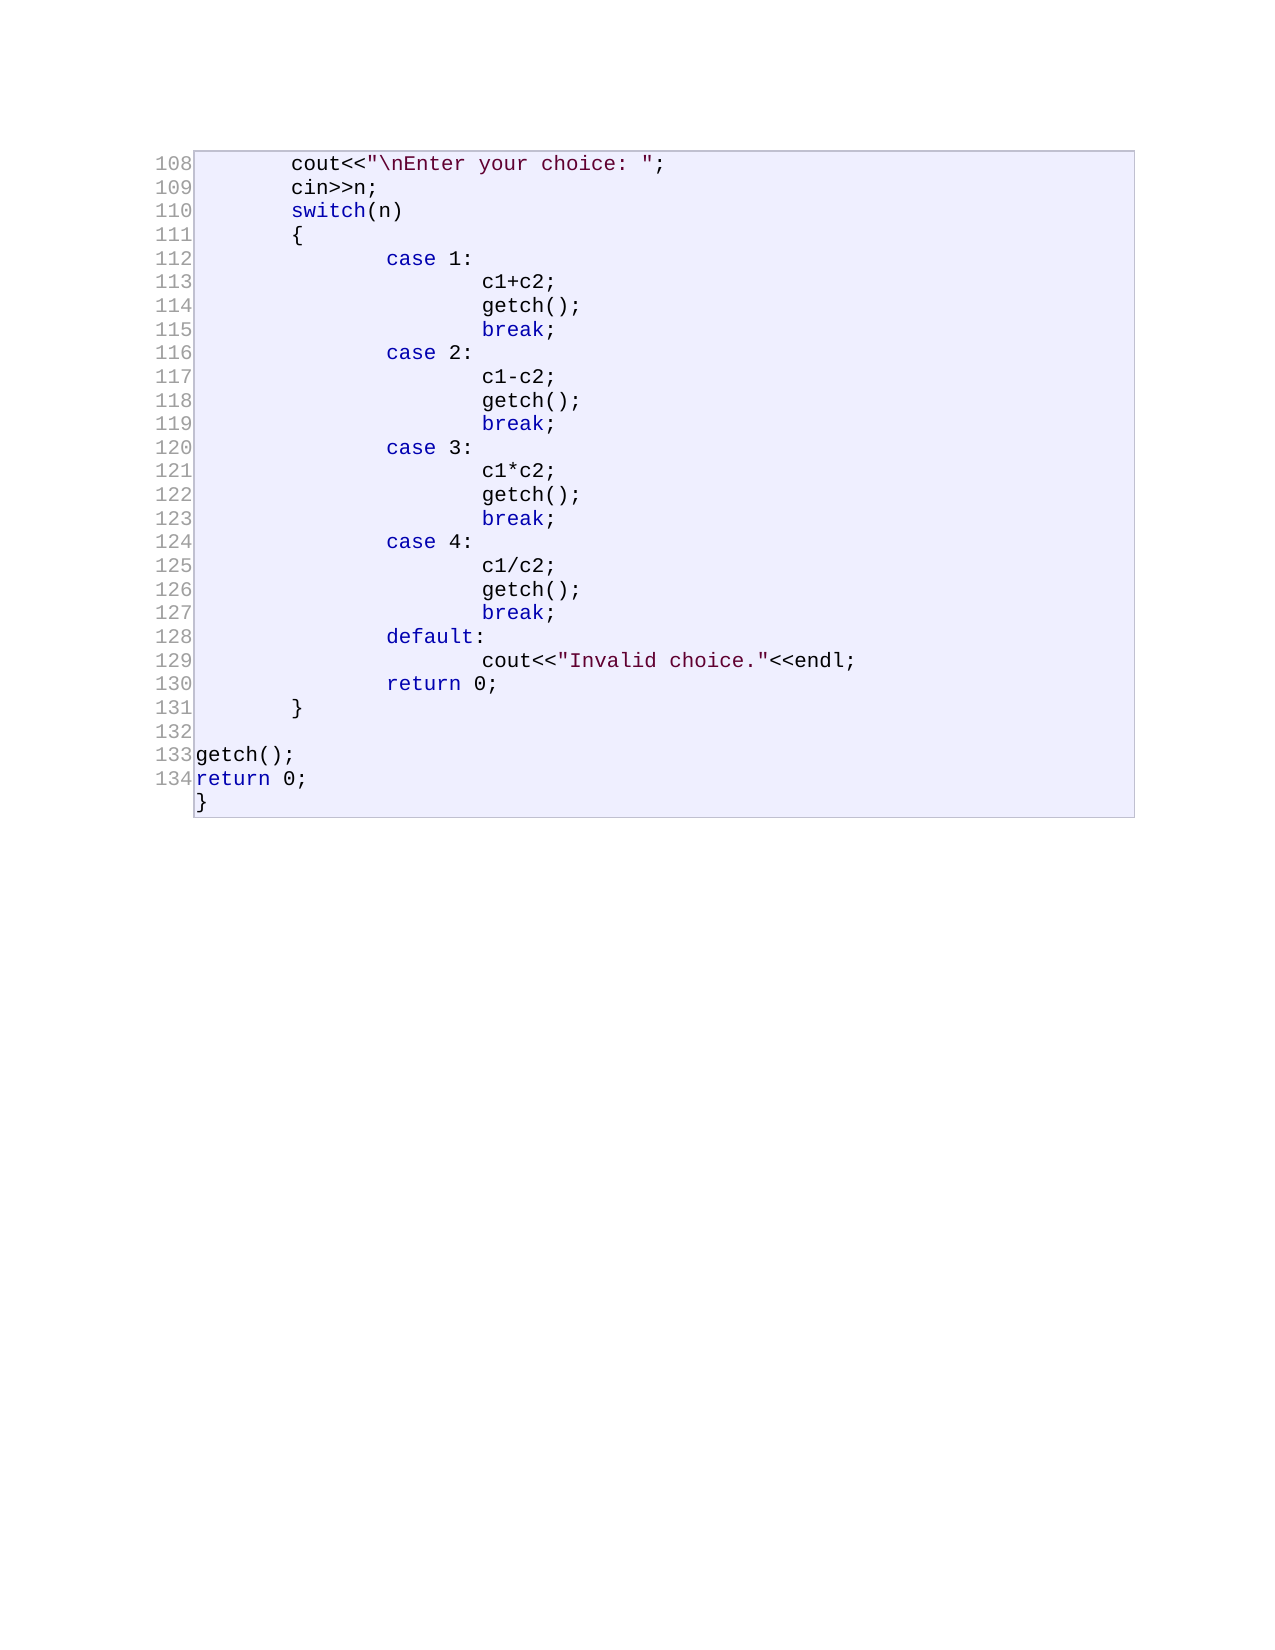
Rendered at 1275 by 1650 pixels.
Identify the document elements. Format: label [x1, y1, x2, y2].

table_header [195, 152, 1134, 817]
table_header [149, 150, 193, 817]
